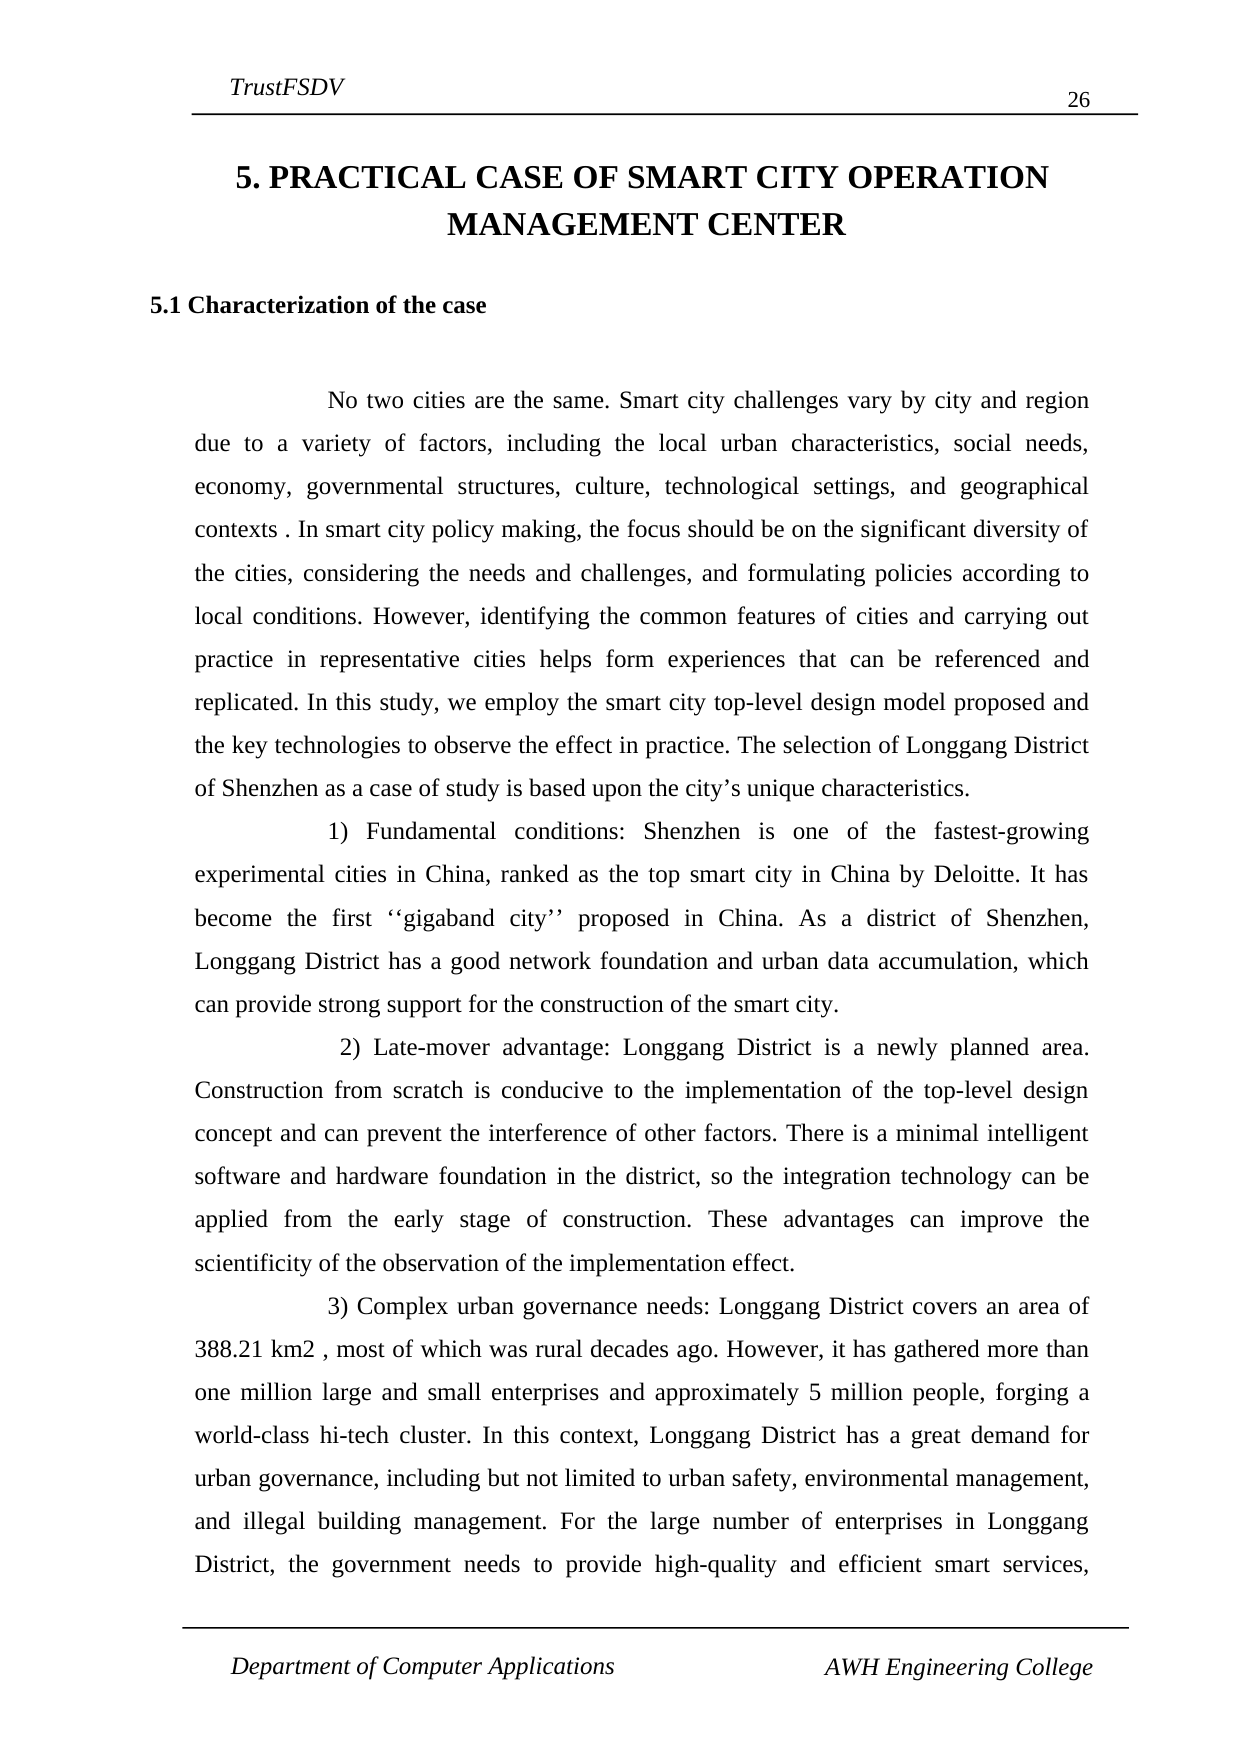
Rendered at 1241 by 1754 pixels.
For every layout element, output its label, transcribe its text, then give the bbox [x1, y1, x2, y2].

subtitle 5.1 Characterization of the case [150, 290, 1090, 318]
subtitle 5. PRACTICAL CASE OF SMART CITY OPERATION [194, 157, 1090, 195]
subtitle MANAGEMENT CENTER [194, 204, 1090, 243]
list 2) Late-mover advantage: Longgang District is a newly planned area. Construction from scratch is conducive to the implementation of the top-level design concept and can prevent the interference of other factors. There is a minimal intelligent software and hardware foundation in the district, so the integration technology can be applied from the early stage of construction. These advantages can improve the scientificity of the observation of the implementation effect. [194, 1032, 1090, 1276]
list 1) Fundamental conditions: Shenzhen is one of the fastest-growing experimental cities in China, ranked as the top smart city in China by Deloitte. It has become the first ‘‘gigaband city’’ proposed in China. As a district of Shenzhen, Longgang District has a good network foundation and urban data accumulation, which can provide strong support for the construction of the smart city. [194, 816, 1090, 1018]
list No two cities are the same. Smart city challenges vary by city and region due to a variety of factors, including the local urban characteristics, social needs, economy, governmental structures, culture, technological settings, and geographical contexts . In smart city policy making, the focus should be on the significant diversity of the cities, considering the needs and challenges, and formulating policies according to local conditions. However, identifying the common features of cities and carrying out practice in representative cities helps form experiences that can be referenced and replicated. In this study, we employ the smart city top-level design model proposed and the key technologies to observe the effect in practice. The selection of Longgang District of Shenzhen as a case of study is based upon the city’s unique characteristics. [194, 385, 1090, 802]
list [194, 1291, 1090, 1578]
